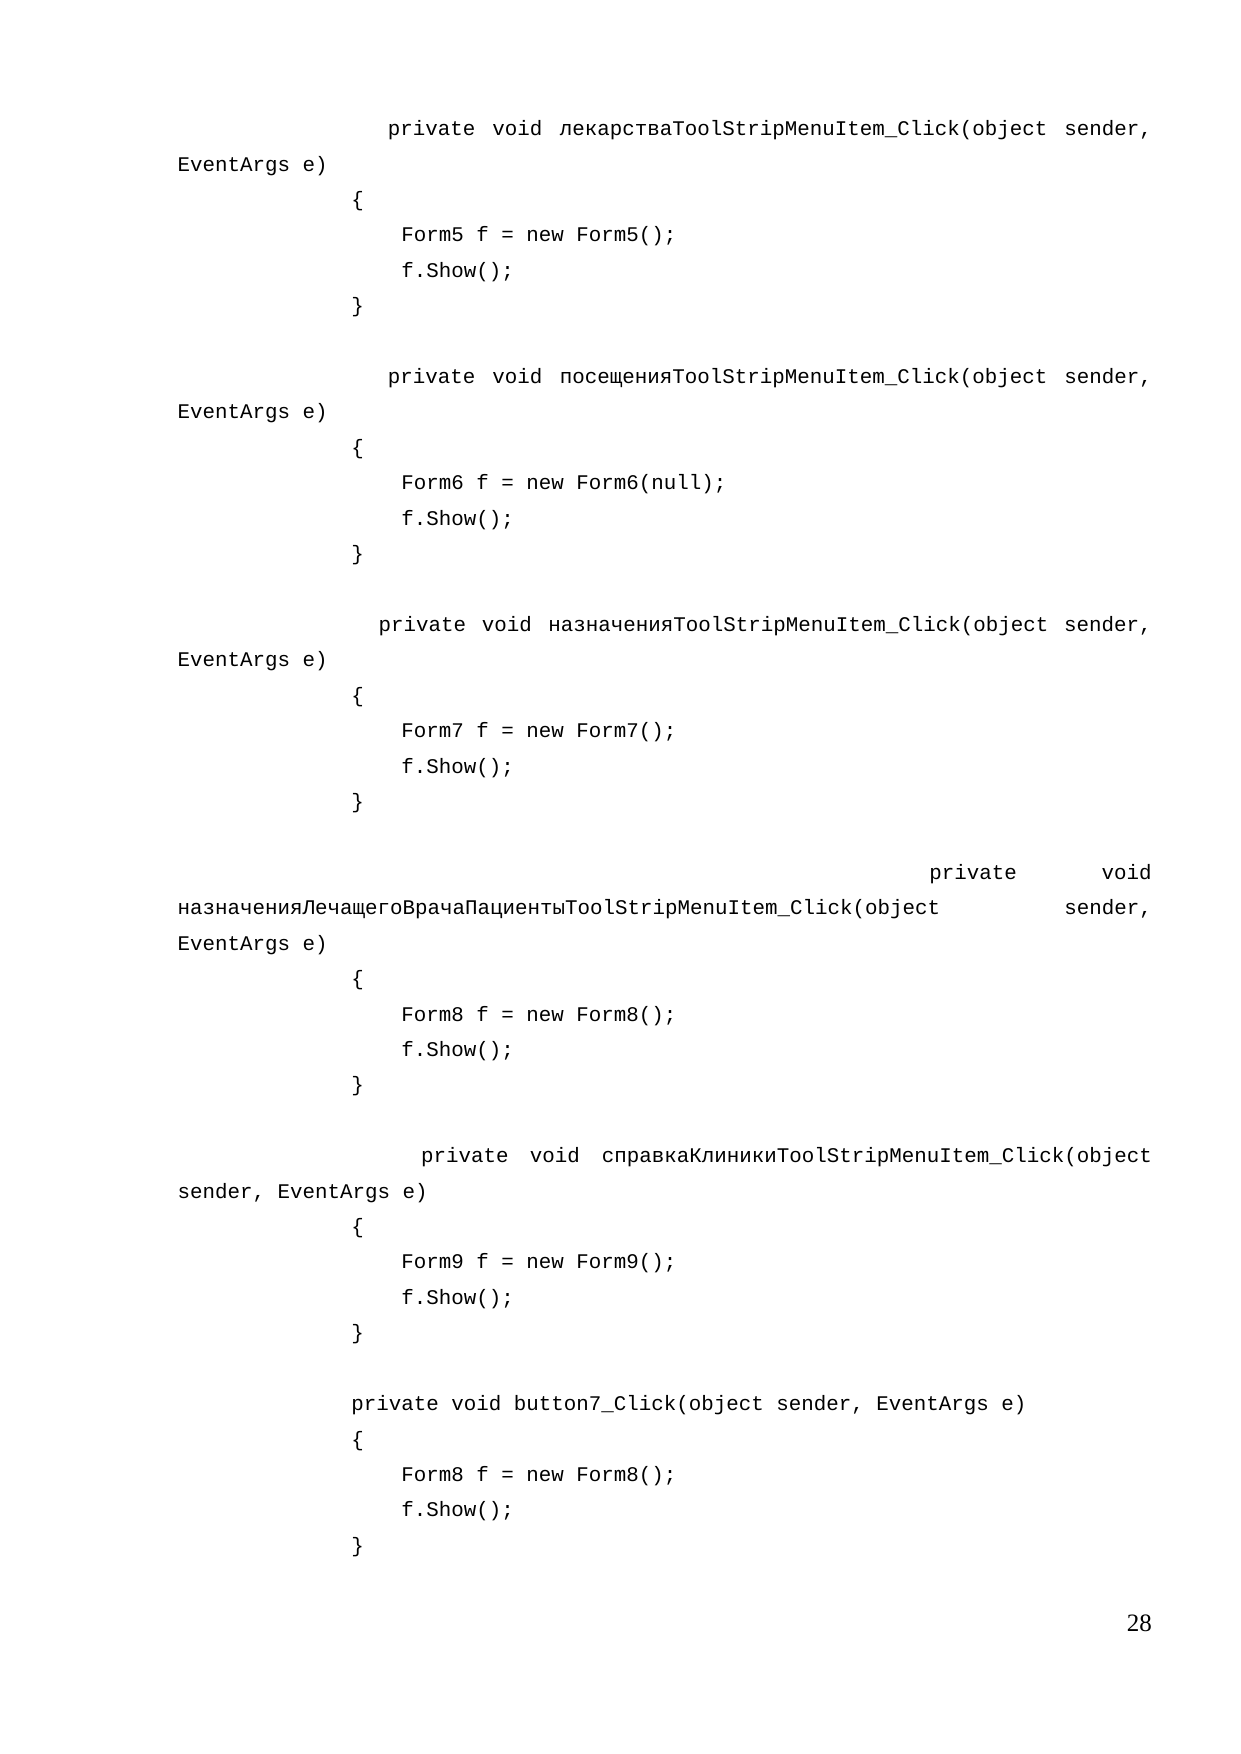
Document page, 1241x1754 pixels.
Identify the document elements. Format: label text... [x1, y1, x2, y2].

text Form7 f = new Form7(); [177, 720, 1152, 744]
text { [177, 189, 1152, 213]
text } [177, 543, 1152, 567]
text Form8 f = new Form8(); [177, 1003, 1152, 1027]
text } [177, 1322, 1152, 1346]
text } [177, 791, 1152, 815]
text Form6 f = new Form6(null); [177, 472, 1152, 496]
text private void button7_Click(object sender, EventArgs e) [177, 1393, 1152, 1417]
text { [177, 685, 1152, 708]
text f.Show(); [177, 260, 1152, 283]
text f.Show(); [177, 1039, 1152, 1063]
text private void справкаКлиникиToolStripMenuItem_Click(object sender, EventArgs e) [177, 1145, 1152, 1204]
text { [177, 968, 1152, 992]
text private void лекарстваToolStripMenuItem_Click(object sender, EventArgs e) [177, 118, 1152, 177]
text { [177, 1216, 1152, 1240]
text f.Show(); [177, 1287, 1152, 1311]
text } [177, 1074, 1152, 1098]
text private void назначенияToolStripMenuItem_Click(object sender, EventArgs e) [177, 614, 1152, 673]
text } [177, 295, 1152, 319]
text f.Show(); [177, 1499, 1152, 1523]
text Form5 f = new Form5(); [177, 224, 1152, 248]
text private void посещенияToolStripMenuItem_Click(object sender, EventArgs e) [177, 366, 1152, 425]
text private void назначенияЛечащегоВрачаПациентыToolStripMenuItem_Click(object sender, EventArgs e) [177, 862, 1152, 956]
text f.Show(); [177, 756, 1152, 779]
text { [177, 437, 1152, 461]
text f.Show(); [177, 508, 1152, 531]
text Form8 f = new Form8(); [177, 1464, 1152, 1488]
text { [177, 1428, 1152, 1452]
text } [177, 1535, 1152, 1558]
text Form9 f = new Form9(); [177, 1251, 1152, 1275]
